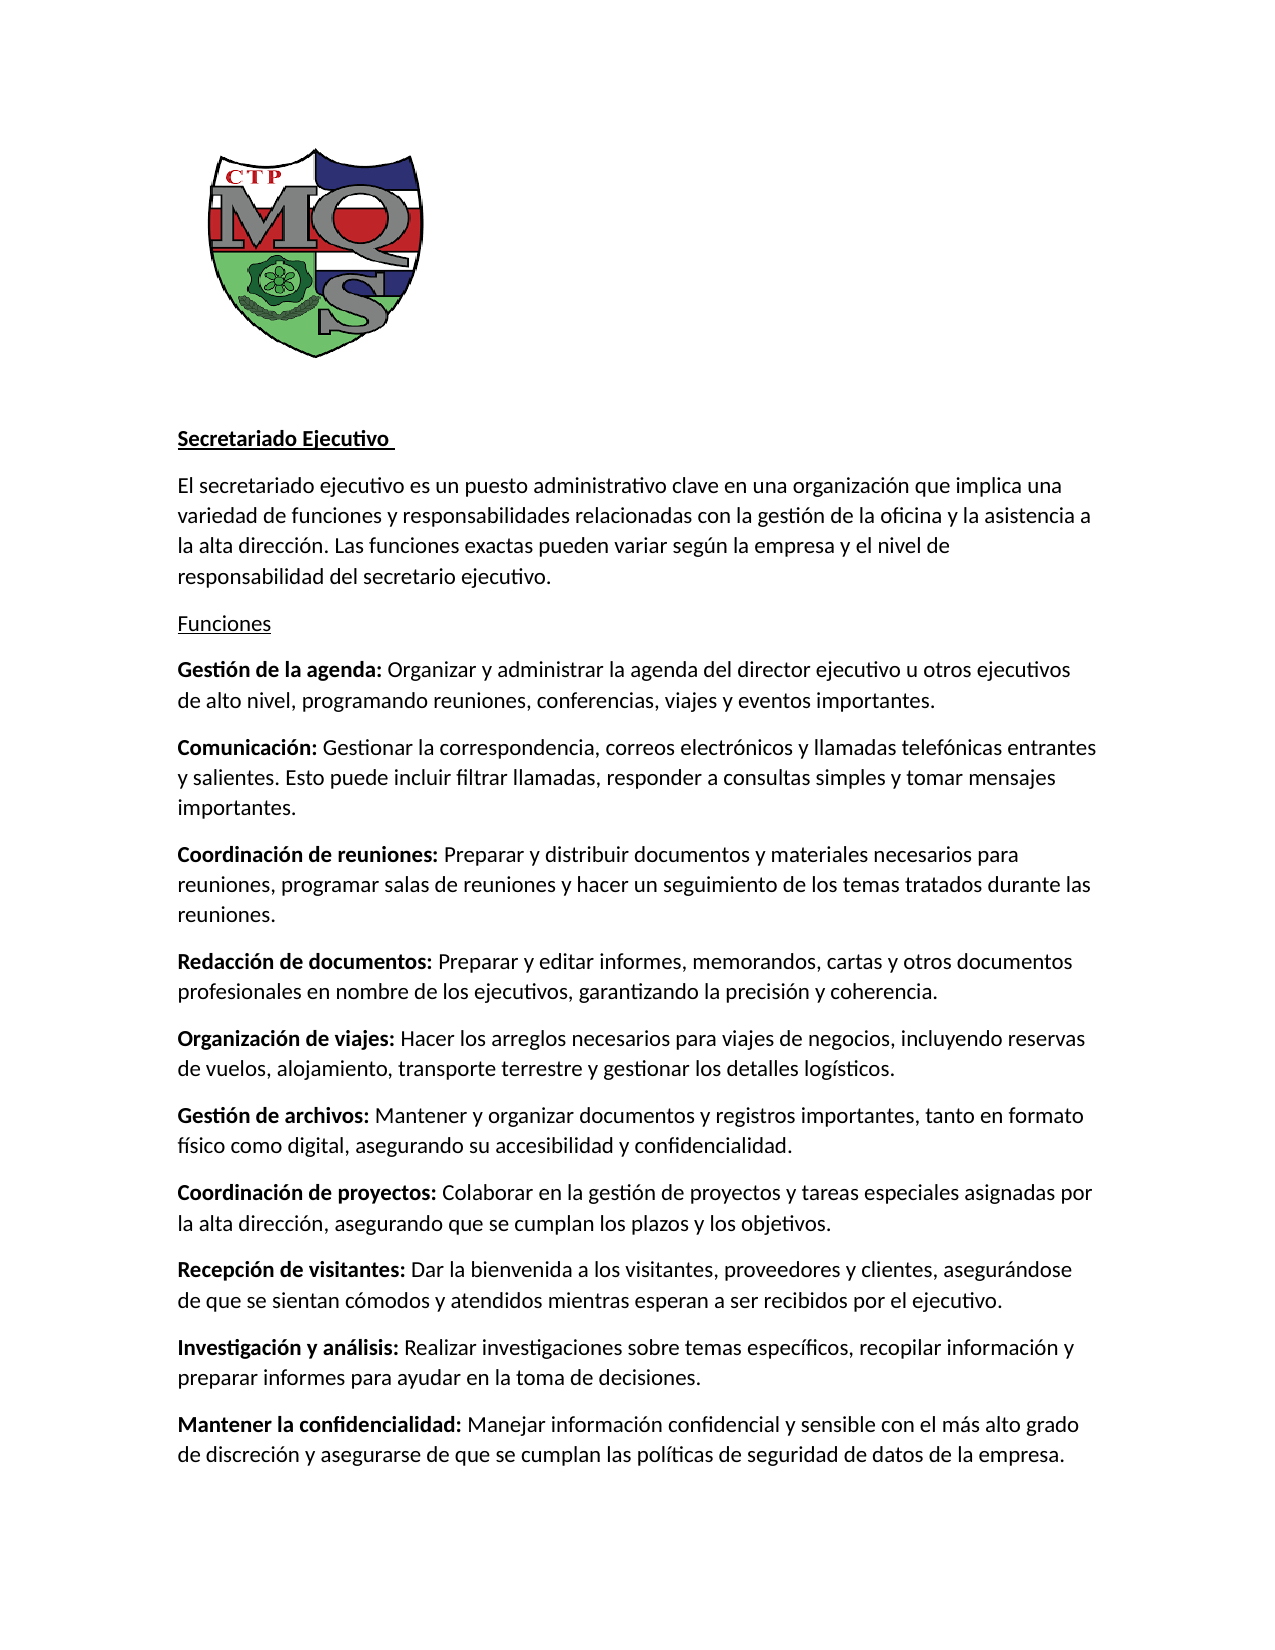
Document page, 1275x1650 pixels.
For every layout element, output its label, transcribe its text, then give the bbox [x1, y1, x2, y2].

text Coordinación de proyectos: Colaborar en la gestión de proyectos y tareas especiales asignadas por la alta dirección, asegurando que se cumplan los plazos y los objetivos. [177, 1178, 1098, 1237]
text Coordinación de reuniones: Preparar y distribuir documentos y materiales necesarios para reuniones, programar salas de reuniones y hacer un seguimiento de los temas tratados durante las reuniones. [177, 840, 1098, 928]
text Funciones [177, 609, 1098, 637]
text Investigación y análisis: Realizar investigaciones sobre temas específicos, recopilar información y preparar informes para ayudar en la toma de decisiones. [177, 1333, 1098, 1391]
text El secretariado ejecutivo es un puesto administrativo clave en una organización que implica una variedad de funciones y responsabilidades relacionadas con la gestión de la oficina y la asistencia a la alta dirección. Las funciones exactas pueden variar según la empresa y el nivel de responsabilidad del secretario ejecutivo. [177, 471, 1098, 590]
text Recepción de visitantes: Dar la bienvenida a los visitantes, proveedores y clientes, asegurándose de que se sientan cómodos y atendidos mientras esperan a ser recibidos por el ejecutivo. [177, 1256, 1098, 1314]
text Secretariado Ejecutivo [177, 424, 1098, 452]
text Redacción de documentos: Preparar y editar informes, memorandos, cartas y otros documentos profesionales en nombre de los ejecutivos, garantizando la precisión y coherencia. [177, 947, 1098, 1005]
text Gestión de la agenda: Organizar y administrar la agenda del director ejecutivo u otros ejecutivos de alto nivel, programando reuniones, conferencias, viajes y eventos importantes. [177, 656, 1098, 714]
picture [177, 147, 446, 359]
text Organización de viajes: Hacer los arreglos necesarios para viajes de negocios, incluyendo reservas de vuelos, alojamiento, transporte terrestre y gestionar los detalles logísticos. [177, 1024, 1098, 1082]
text Gestión de archivos: Mantener y organizar documentos y registros importantes, tanto en formato físico como digital, asegurando su accesibilidad y confidencialidad. [177, 1101, 1098, 1159]
text Comunicación: Gestionar la correspondencia, correos electrónicos y llamadas telefónicas entrantes y salientes. Esto puede incluir filtrar llamadas, responder a consultas simples y tomar mensajes importantes. [177, 733, 1098, 821]
text Mantener la confidencialidad: Manejar información confidencial y sensible con el más alto grado de discreción y asegurarse de que se cumplan las políticas de seguridad de datos de la empresa. [177, 1410, 1098, 1468]
